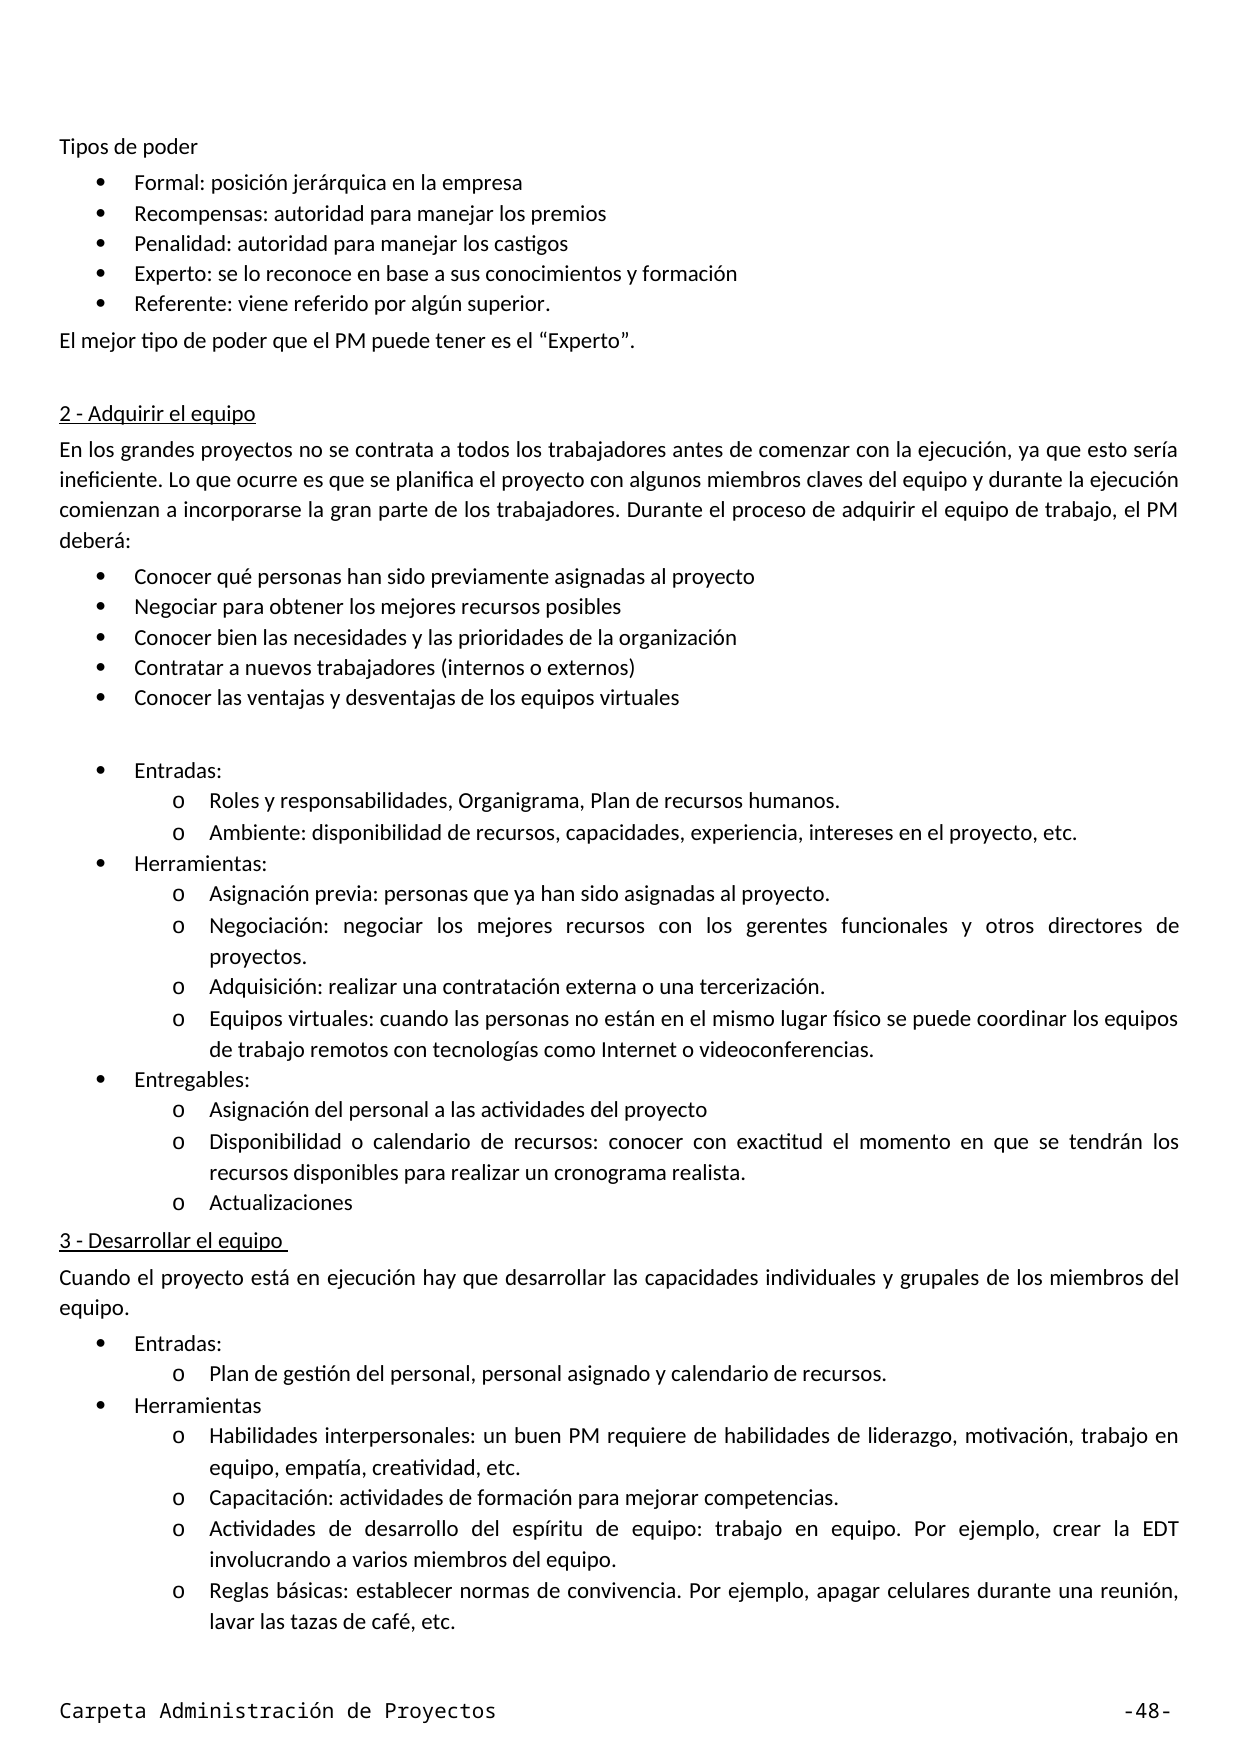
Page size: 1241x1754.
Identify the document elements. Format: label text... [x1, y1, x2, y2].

list Recompensas: autoridad para manejar los premios [97, 199, 1181, 227]
list Conocer qué personas han sido previamente asignadas al proyecto [97, 562, 1181, 590]
text En los grandes proyectos no se contrata a todos los trabajadores antes de comenzar con la ejecución, ya que esto sería ineficiente. Lo que ocurre es que se planifica el proyecto con algunos miembros claves del equipo y durante la ejecución comienzan a incorporarse la gran parte de los trabajadores. Durante el proceso de adquirir el equipo de trabajo, el PM deberá: [59, 435, 1181, 554]
list Experto: se lo reconoce en base a sus conocimientos y formación [97, 259, 1181, 287]
text El mejor tipo de poder que el PM puede tener es el “Experto”. [59, 326, 1181, 354]
list Adquisición: realizar una contratación externa o una tercerización. [172, 972, 1181, 1001]
list Habilidades interpersonales: un buen PM requiere de habilidades de liderazgo, motivación, trabajo en equipo, empatía, creatividad, etc. [172, 1421, 1181, 1481]
list Negociación: negociar los mejores recursos con los gerentes funcionales y otros directores de proyectos. [172, 911, 1181, 970]
list Conocer bien las necesidades y las prioridades de la organización [97, 623, 1181, 651]
text 3 - Desarrollar el equipo [59, 1226, 1181, 1254]
list Referente: viene referido por algún superior. [97, 289, 1181, 317]
list Contratar a nuevos trabajadores (internos o externos) [97, 653, 1181, 681]
list Conocer las ventajas y desventajas de los equipos virtuales [97, 683, 1181, 711]
list Asignación del personal a las actividades del proyecto [172, 1096, 1181, 1125]
list Actualizaciones [172, 1188, 1181, 1218]
list Herramientas: [97, 849, 1181, 877]
list Entregables: [97, 1065, 1181, 1093]
text 2 - Adquirir el equipo [59, 399, 1181, 427]
list Actividades de desarrollo del espíritu de equipo: trabajo en equipo. Por ejemplo, crear la EDT involucrando a varios miembros del equipo. [172, 1514, 1181, 1574]
list Entradas: [97, 756, 1181, 784]
list Reglas básicas: establecer normas de convivencia. Por ejemplo, apagar celulares durante una reunión, lavar las tazas de café, etc. [172, 1576, 1181, 1635]
text Tipos de poder [59, 132, 1181, 160]
list Plan de gestión del personal, personal asignado y calendario de recursos. [172, 1359, 1181, 1389]
list Negociar para obtener los mejores recursos posibles [97, 592, 1181, 620]
list Roles y responsabilidades, Organigrama, Plan de recursos humanos. [172, 786, 1181, 815]
list Entradas: [97, 1329, 1181, 1357]
list Ambiente: disponibilidad de recursos, capacidades, experiencia, intereses en el proyecto, etc. [172, 818, 1181, 847]
list Penalidad: autoridad para manejar los castigos [97, 229, 1181, 257]
list Equipos virtuales: cuando las personas no están en el mismo lugar físico se puede coordinar los equipos de trabajo remotos con tecnologías como Internet o videoconferencias. [172, 1004, 1181, 1063]
text Cuando el proyecto está en ejecución hay que desarrollar las capacidades individuales y grupales de los miembros del equipo. [59, 1263, 1181, 1321]
list Formal: posición jerárquica en la empresa [97, 168, 1181, 196]
list Capacitación: actividades de formación para mejorar competencias. [172, 1483, 1181, 1512]
list Asignación previa: personas que ya han sido asignadas al proyecto. [172, 879, 1181, 908]
list Disponibilidad o calendario de recursos: conocer con exactitud el momento en que se tendrán los recursos disponibles para realizar un cronograma realista. [172, 1127, 1181, 1186]
list Herramientas [97, 1391, 1181, 1419]
